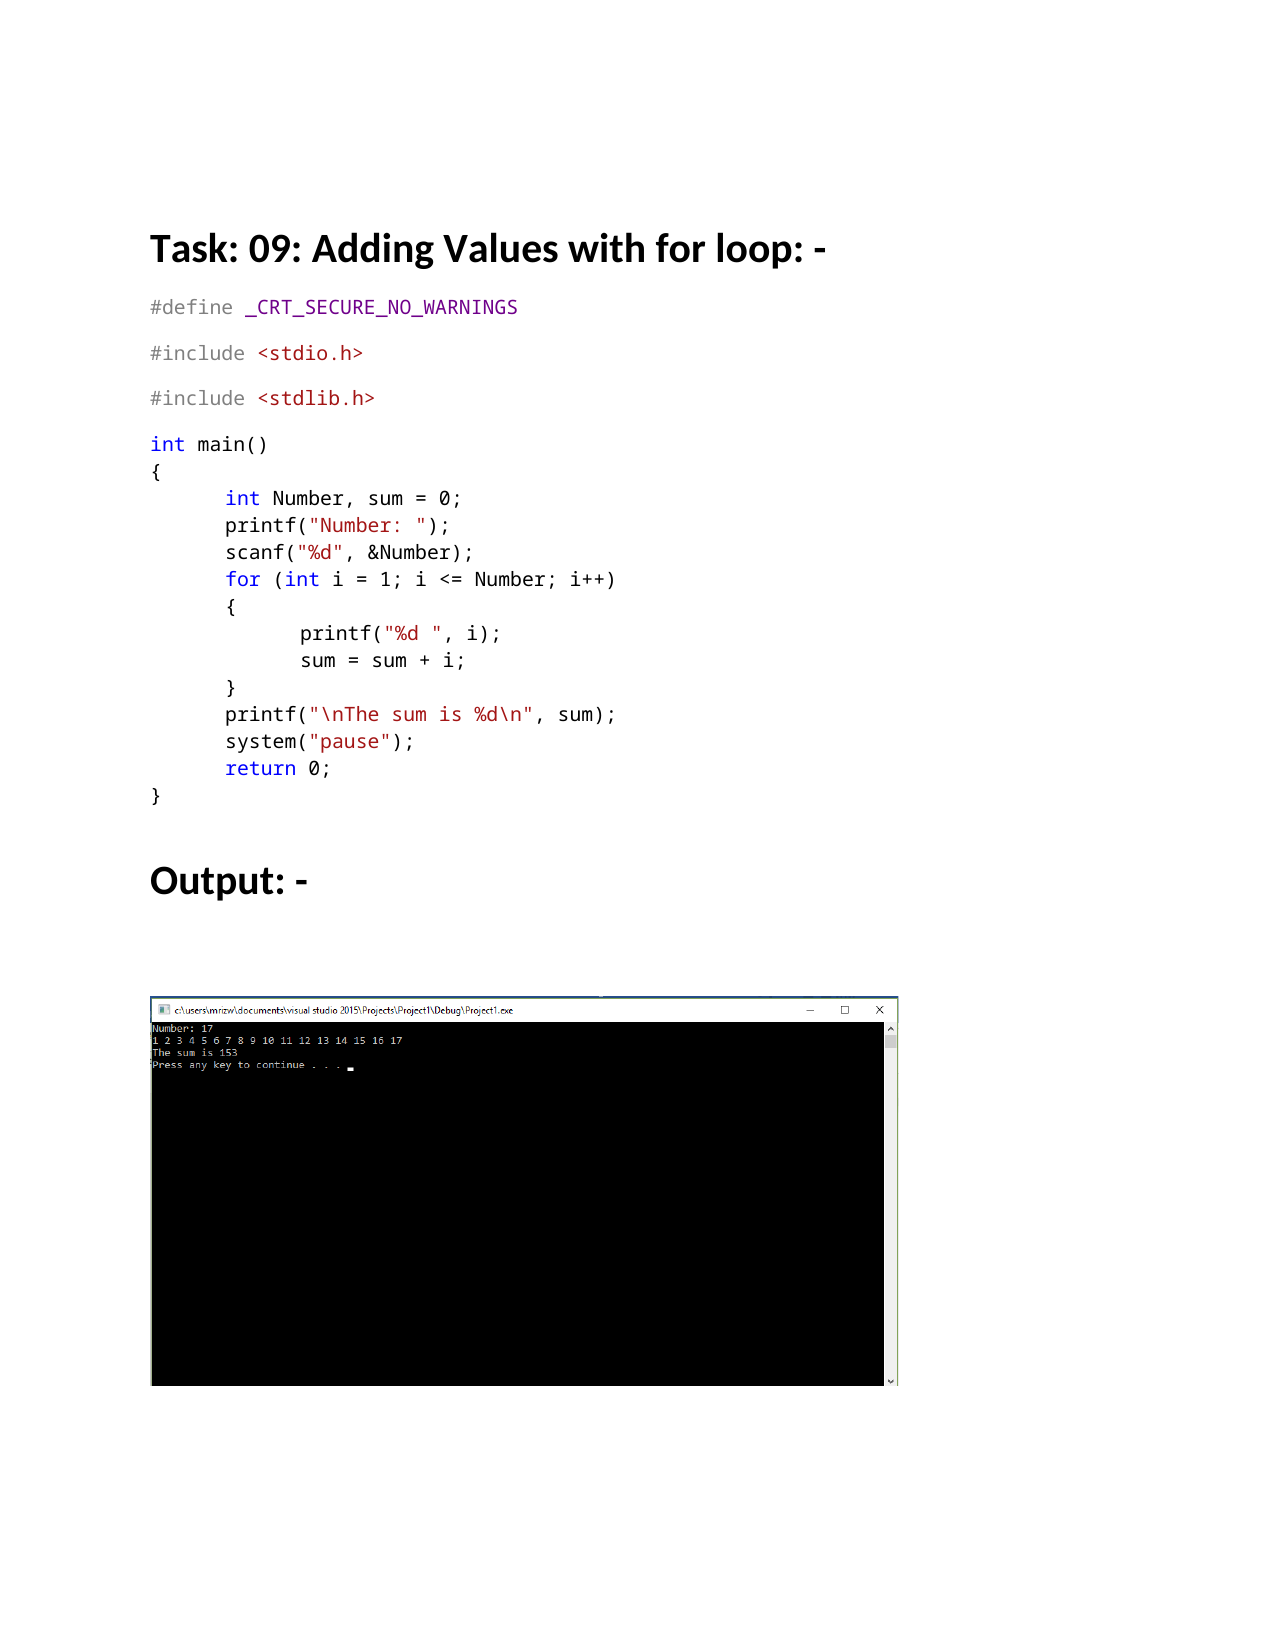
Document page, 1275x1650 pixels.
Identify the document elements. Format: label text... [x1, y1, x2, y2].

text for (int i = 1; i <= Number; i++) [150, 565, 1125, 592]
text return 0; [150, 754, 1125, 781]
text Output: - [150, 854, 1125, 904]
text int Number, sum = 0; [150, 484, 1125, 511]
text { [150, 592, 1125, 619]
text printf("Number: "); [150, 511, 1125, 538]
text Task: 09: Adding Values with for loop: - [150, 222, 1125, 272]
picture [150, 996, 899, 1386]
text sum = sum + i; [150, 646, 1125, 673]
text system("pause"); [150, 727, 1125, 754]
text } [150, 673, 1125, 700]
text scanf("%d", &Number); [150, 538, 1125, 565]
text printf("\nThe sum is %d\n", sum); [150, 700, 1125, 727]
text { [150, 457, 1125, 484]
text } [150, 781, 1125, 808]
text printf("%d ", i); [150, 619, 1125, 646]
text #include <stdio.h> [150, 339, 1125, 366]
text int main() [150, 430, 1125, 457]
text #define _CRT_SECURE_NO_WARNINGS [150, 293, 1125, 320]
text #include <stdlib.h> [150, 384, 1125, 412]
